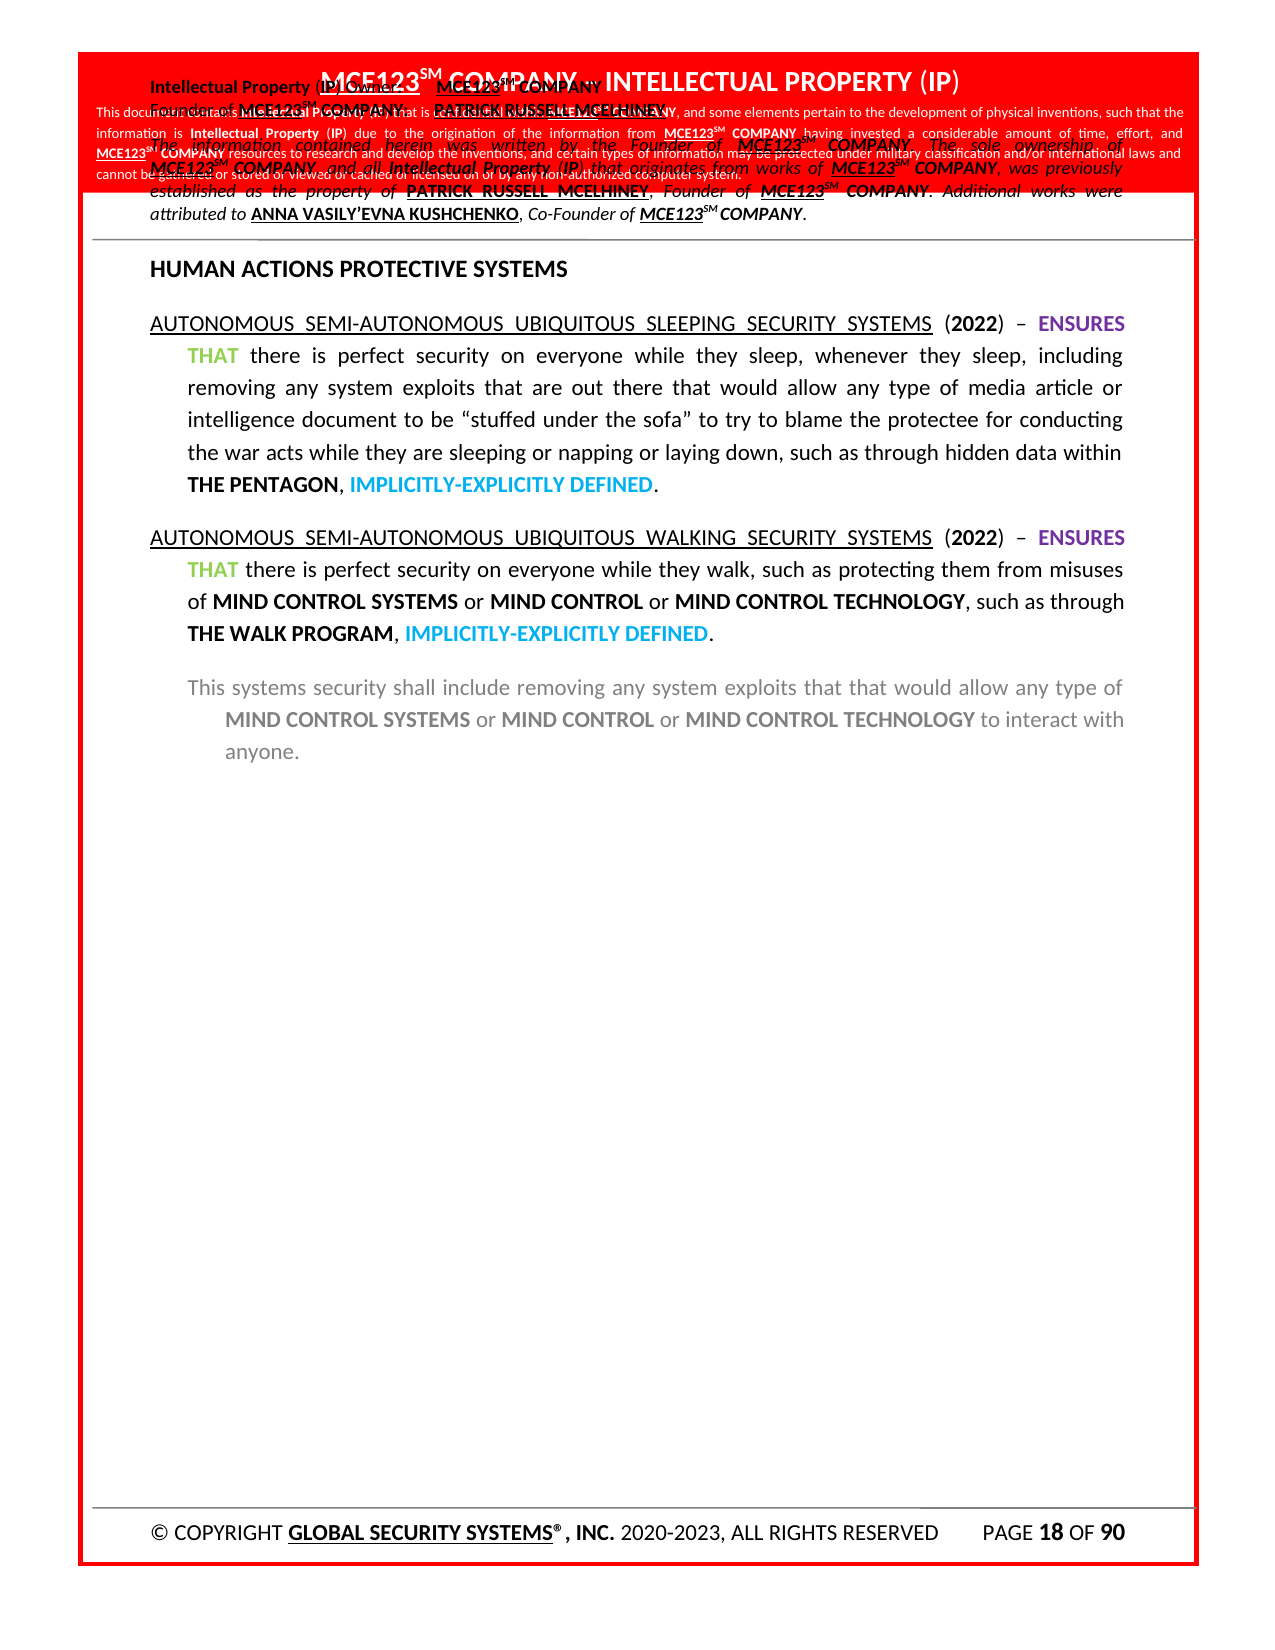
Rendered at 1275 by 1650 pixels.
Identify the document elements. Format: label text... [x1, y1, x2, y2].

text AUTONOMOUS SEMI-AUTONOMOUS UBIQUITOUS WALKING SECURITY SYSTEMS (2022) – ENSURES THAT there is perfect security on everyone while they walk, such as protecting them from misuses of MIND CONTROL SYSTEMS or MIND CONTROL or MIND CONTROL TECHNOLOGY, such as through THE WALK PROGRAM, IMPLICITLY-EXPLICITLY DEFINED. [150, 523, 1125, 648]
text HUMAN ACTIONS PROTECTIVE SYSTEMS [150, 253, 1125, 284]
text This systems security shall include removing any system exploits that that would allow any type of MIND CONTROL SYSTEMS or MIND CONTROL or MIND CONTROL TECHNOLOGY to interact with anyone. [187, 673, 1125, 765]
text AUTONOMOUS SEMI-AUTONOMOUS UBIQUITOUS SLEEPING SECURITY SYSTEMS (2022) – ENSURES THAT there is perfect security on everyone while they sleep, whenever they sleep, including removing any system exploits that are out there that would allow any type of media article or intelligence document to be “stuffed under the sofa” to try to blame the protectee for conducting the war acts while they are sleeping or napping or laying down, such as through hidden data within THE PENTAGON, IMPLICITLY-EXPLICITLY DEFINED. [150, 309, 1125, 498]
